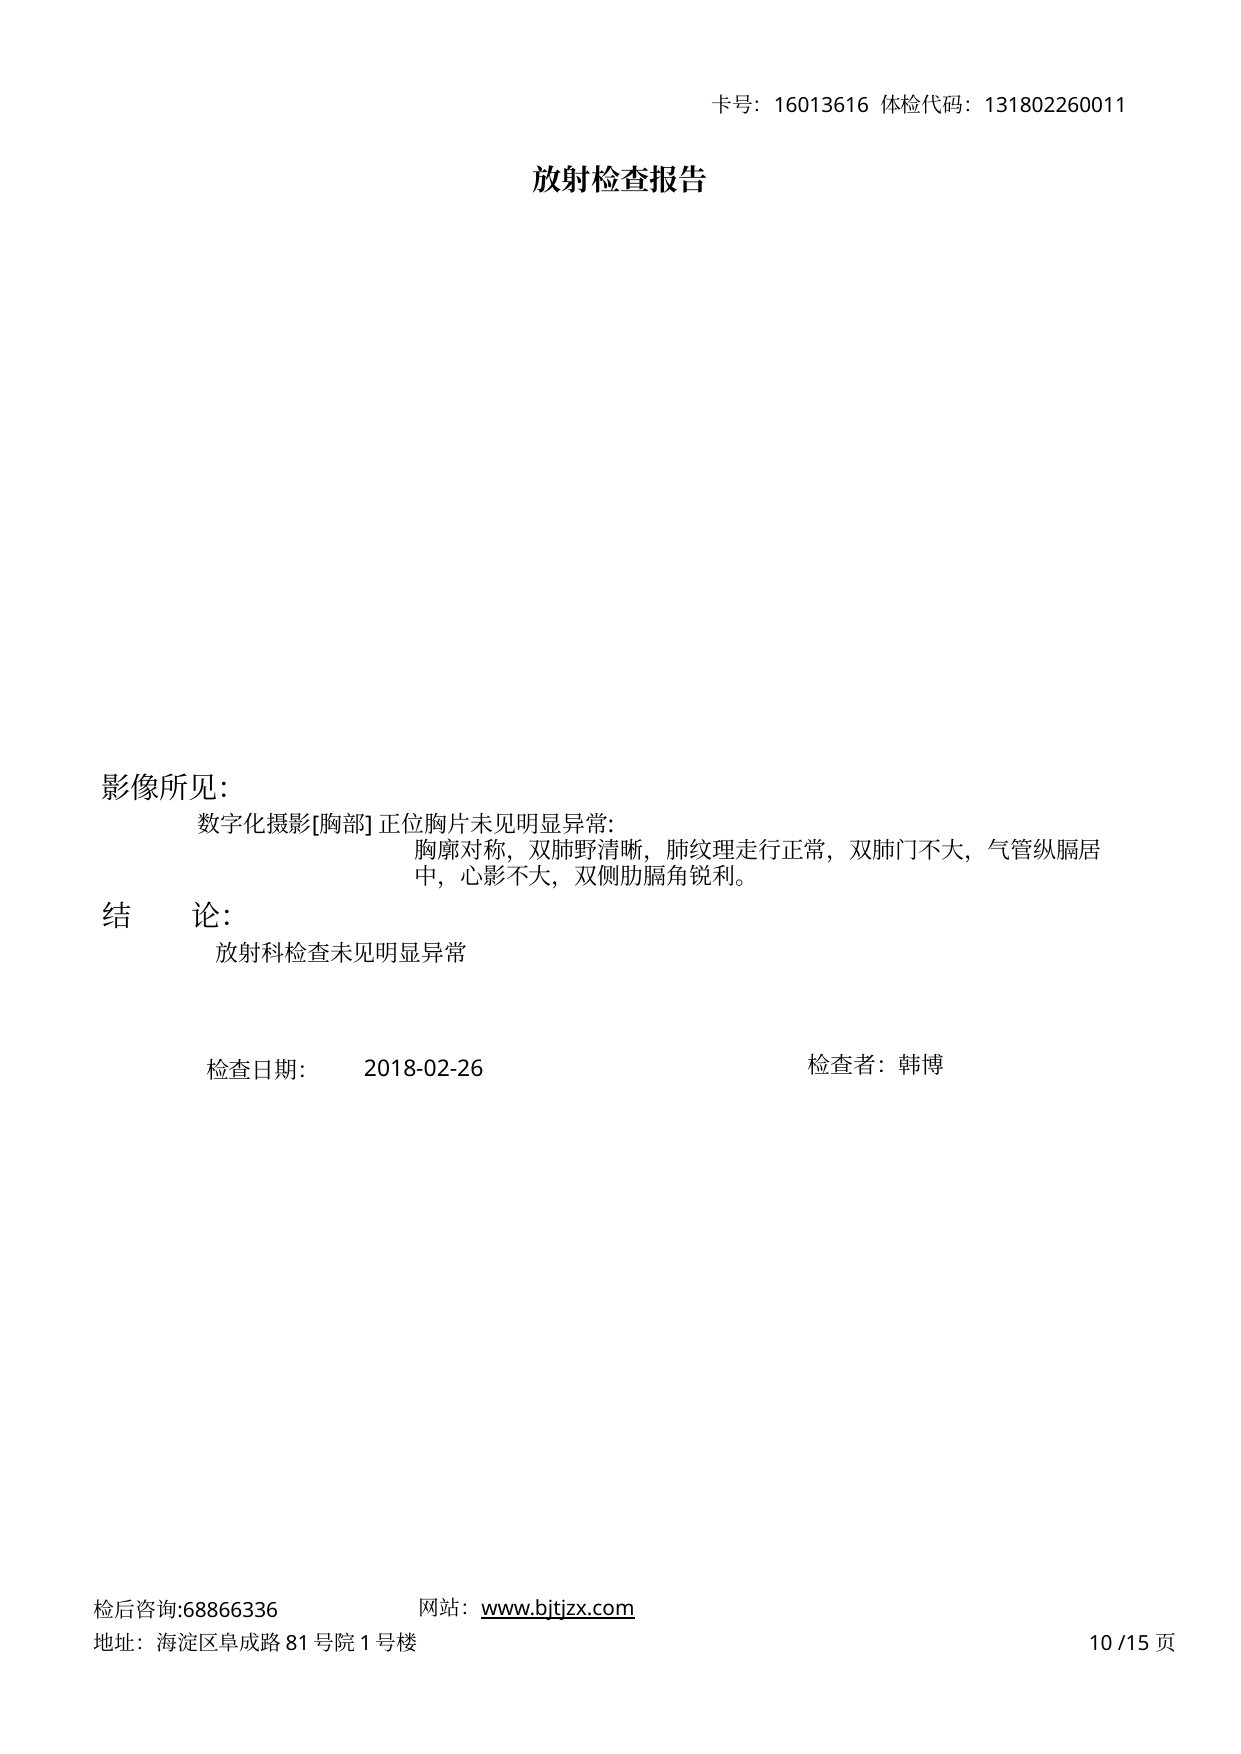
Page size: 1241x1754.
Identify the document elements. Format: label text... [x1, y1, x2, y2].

text 放射科检查未见明显异常 [215, 943, 506, 966]
text 论： [191, 903, 294, 932]
text 放射检查报告 [532, 167, 754, 197]
text 网站：www.bjtjzx.com [418, 1599, 660, 1619]
text 2018-02-26 [364, 1058, 513, 1081]
text 卡号：16013616 体检代码：131802260011 [711, 96, 1182, 116]
text 数字化摄影[胸部] 正位胸片未见明显异常: [197, 814, 1240, 837]
text 10 /15 页 [1088, 1633, 1211, 1654]
text 地址：海淀区阜成路81号院1号楼 [94, 1622, 444, 1658]
text 检查者：韩博 [807, 1055, 990, 1078]
text 影像所见： [101, 775, 292, 804]
text 中，心影不大，双侧肋膈角锐利。 [414, 863, 1240, 890]
text 检查日期： [206, 1060, 355, 1083]
text 胸廓对称，双肺野清晰，肺纹理走行正常，双肺门不大，气管纵膈居 [414, 837, 1240, 863]
text 结 [103, 903, 176, 932]
text 检后咨询:68866336 [94, 1601, 444, 1622]
